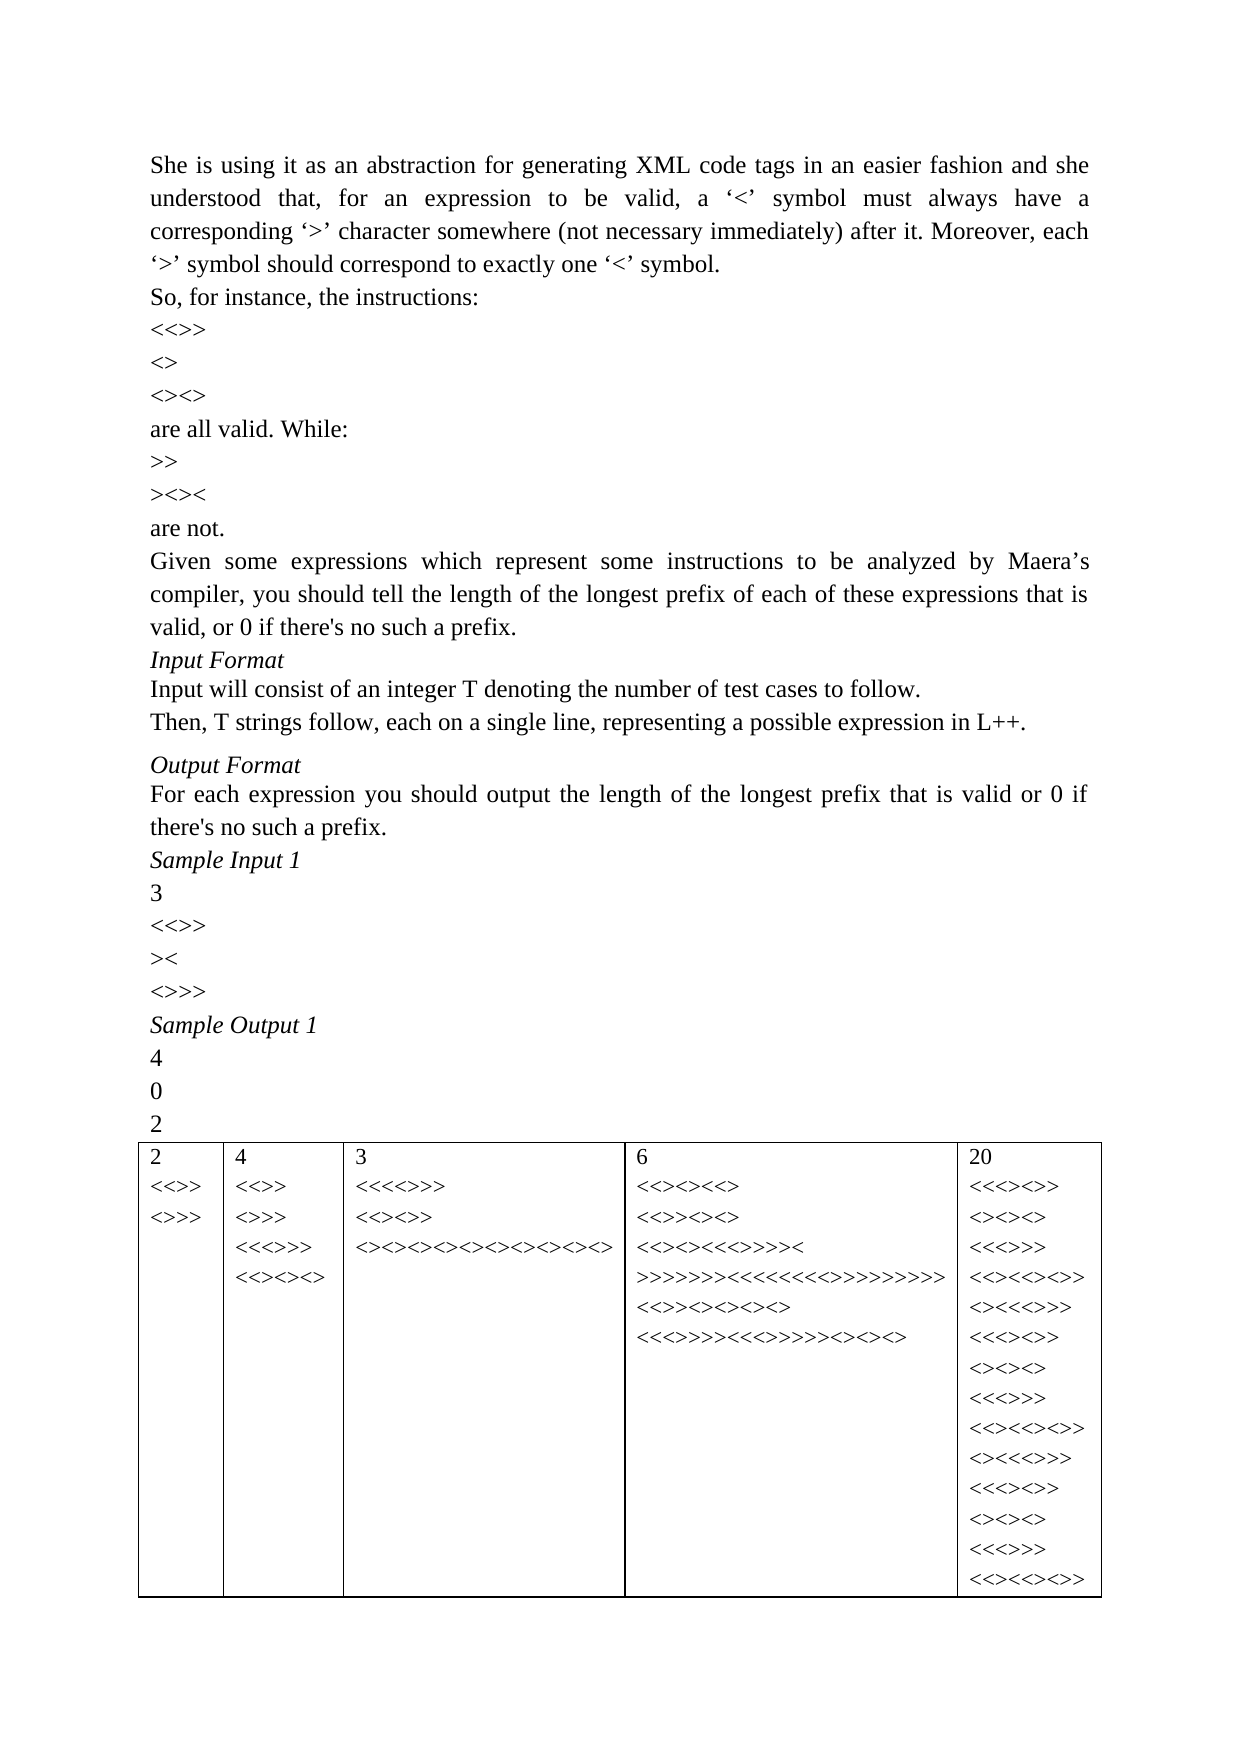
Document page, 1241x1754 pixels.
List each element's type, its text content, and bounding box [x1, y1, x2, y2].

text >> [150, 447, 1090, 476]
text Output Format [150, 750, 1090, 779]
text 2 [150, 1109, 1090, 1138]
text For each expression you should output the length of the longest prefix that is valid or 0 if there's no such a prefix. [150, 779, 1090, 841]
text are not. [150, 513, 1090, 542]
text <><> [150, 381, 1090, 410]
text Given some expressions which represent some instructions to be analyzed by Maera’s compiler, you should tell the length of the longest prefix of each of these expressions that is valid, or 0 if there's no such a prefix. [150, 546, 1090, 641]
table_header 2 <<>> <>>> [139, 1143, 223, 1596]
text Input Format [150, 645, 1090, 674]
text <<>> [150, 911, 1090, 940]
text >< [150, 944, 1090, 973]
text <>>> [150, 977, 1090, 1006]
text Input will consist of an integer T denoting the number of test cases to follow. [150, 674, 1090, 703]
text 4 [150, 1043, 1090, 1072]
text She is using it as an abstraction for generating XML code tags in an easier fashion and she understood that, for an expression to be valid, a ‘<’ symbol must always have a corresponding ‘>’ character somewhere (not necessary immediately) after it. Moreover, each ‘>’ symbol should correspond to exactly one ‘<’ symbol. [150, 150, 1090, 278]
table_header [224, 1143, 343, 1596]
text Sample Input 1 [150, 845, 1090, 874]
text Sample Output 1 [150, 1010, 1090, 1039]
text <> [150, 348, 1090, 377]
text are all valid. While: [150, 414, 1090, 443]
text So, for instance, the instructions: [150, 282, 1090, 311]
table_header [344, 1143, 624, 1596]
text <<>> [150, 315, 1090, 344]
text 0 [150, 1076, 1090, 1105]
text ><>< [150, 480, 1090, 509]
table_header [626, 1143, 957, 1596]
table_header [958, 1143, 1101, 1596]
text 3 [150, 878, 1090, 907]
text Then, T strings follow, each on a single line, representing a possible expression in L++. [150, 707, 1090, 736]
